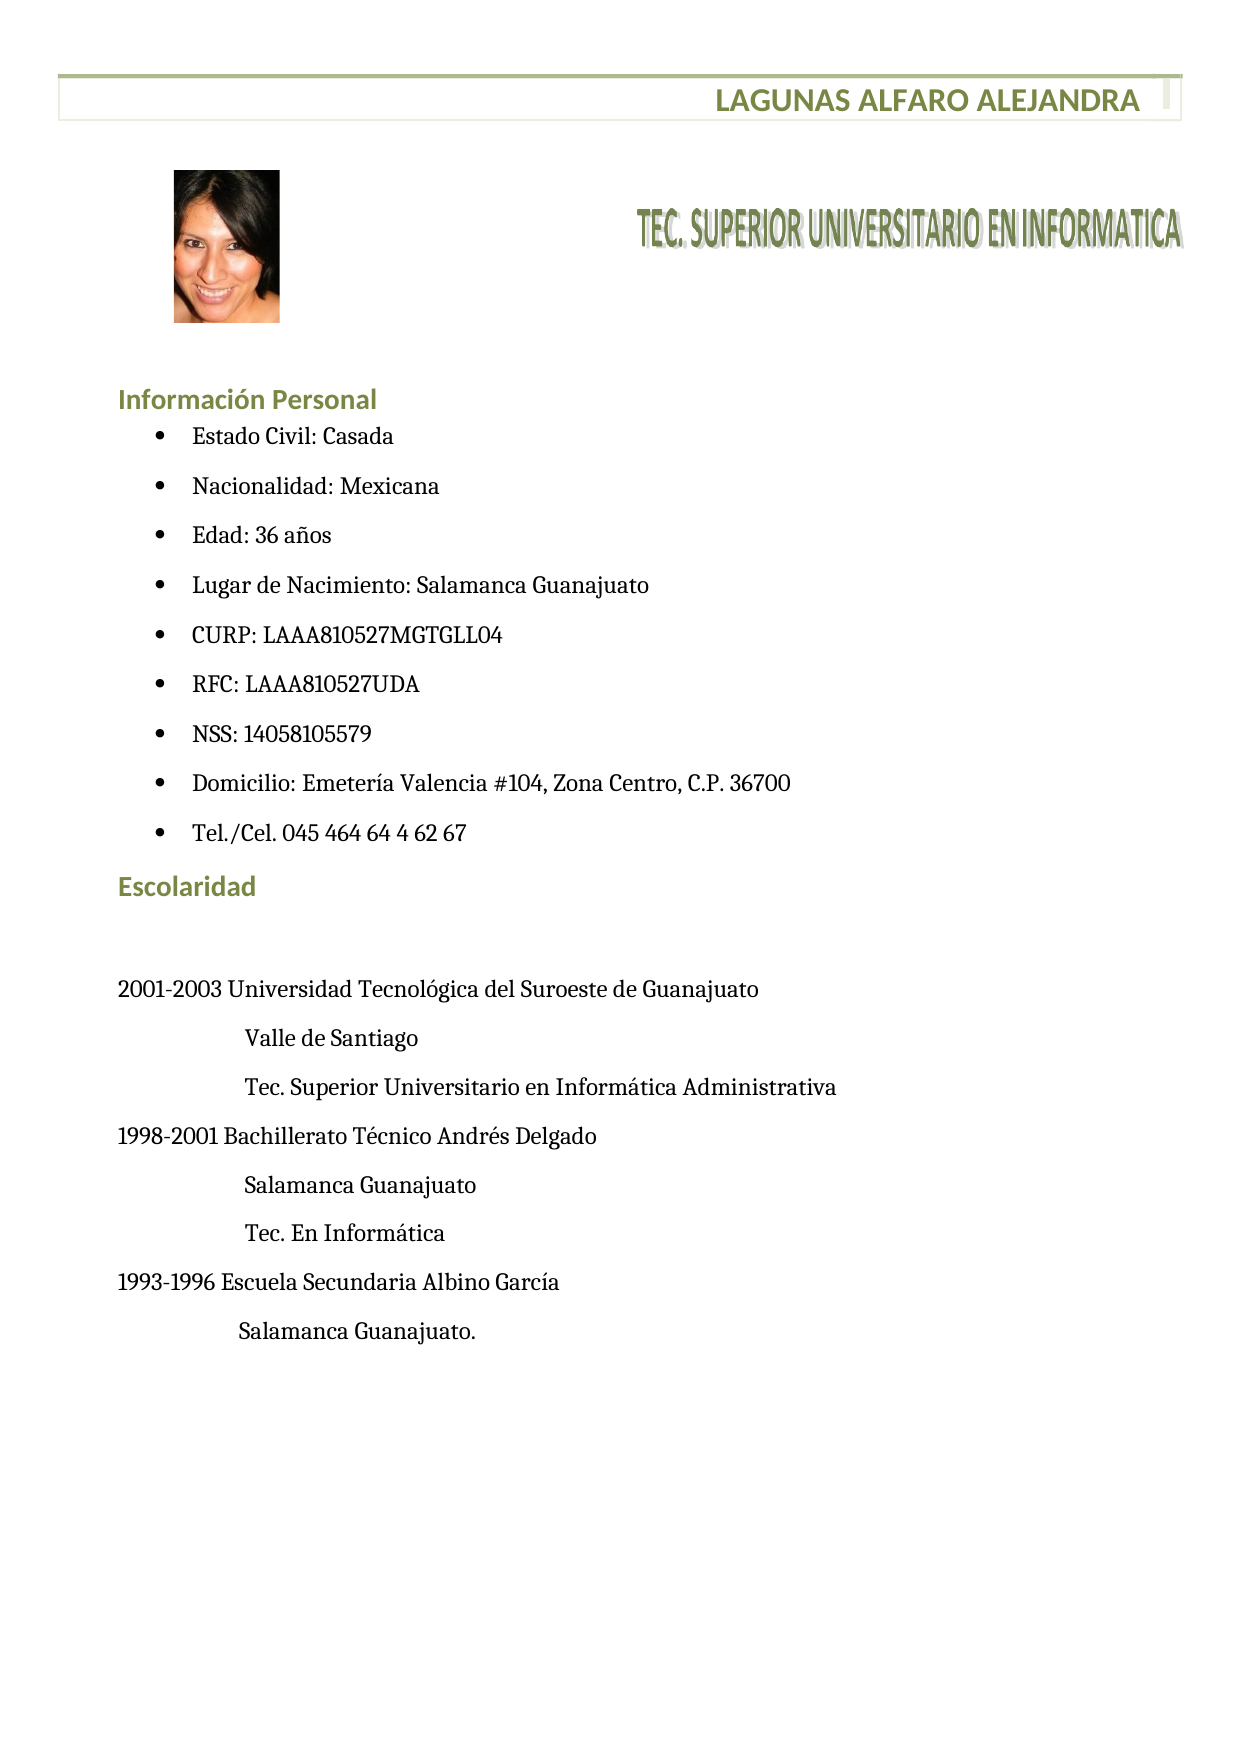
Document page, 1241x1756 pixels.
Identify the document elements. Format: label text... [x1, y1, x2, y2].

list RFC: LAAA810527UDA [156, 670, 1148, 699]
list Tel./Cel. 045 464 64 4 62 67 [156, 819, 1148, 848]
picture [173, 170, 280, 323]
list Nacionalidad: Mexicana [156, 472, 1148, 501]
subtitle Escolaridad [118, 868, 1148, 904]
list Domicilio: Emetería Valencia #104, Zona Centro, C.P. 36700 [156, 769, 1148, 798]
subtitle Información Personal [118, 381, 1148, 417]
list Edad: 36 años [156, 521, 1148, 550]
list Estado Civil: Casada [156, 422, 1148, 451]
text 1993-1996 Escuela Secundaria Albino García Salamanca Guanajuato. [118, 1268, 600, 1346]
text Tec. Superior Universitario en Informática Administrativa 1998-2001 Bachillerato Técnico Andrés Delgado [118, 1073, 862, 1150]
list NSS: 14058105579 [156, 720, 1148, 748]
picture [637, 208, 1019, 249]
list Lugar de Nacimiento: Salamanca Guanajuato [156, 571, 1148, 600]
list CURP: LAAA810527MGTGLL04 [156, 621, 1148, 649]
text 2001-2003 Universidad Tecnológica del Suroeste de Guanajuato Valle de Santiago [118, 975, 804, 1052]
text Salamanca Guanajuato Tec. En Informática [244, 1171, 488, 1248]
picture [1023, 208, 1184, 249]
